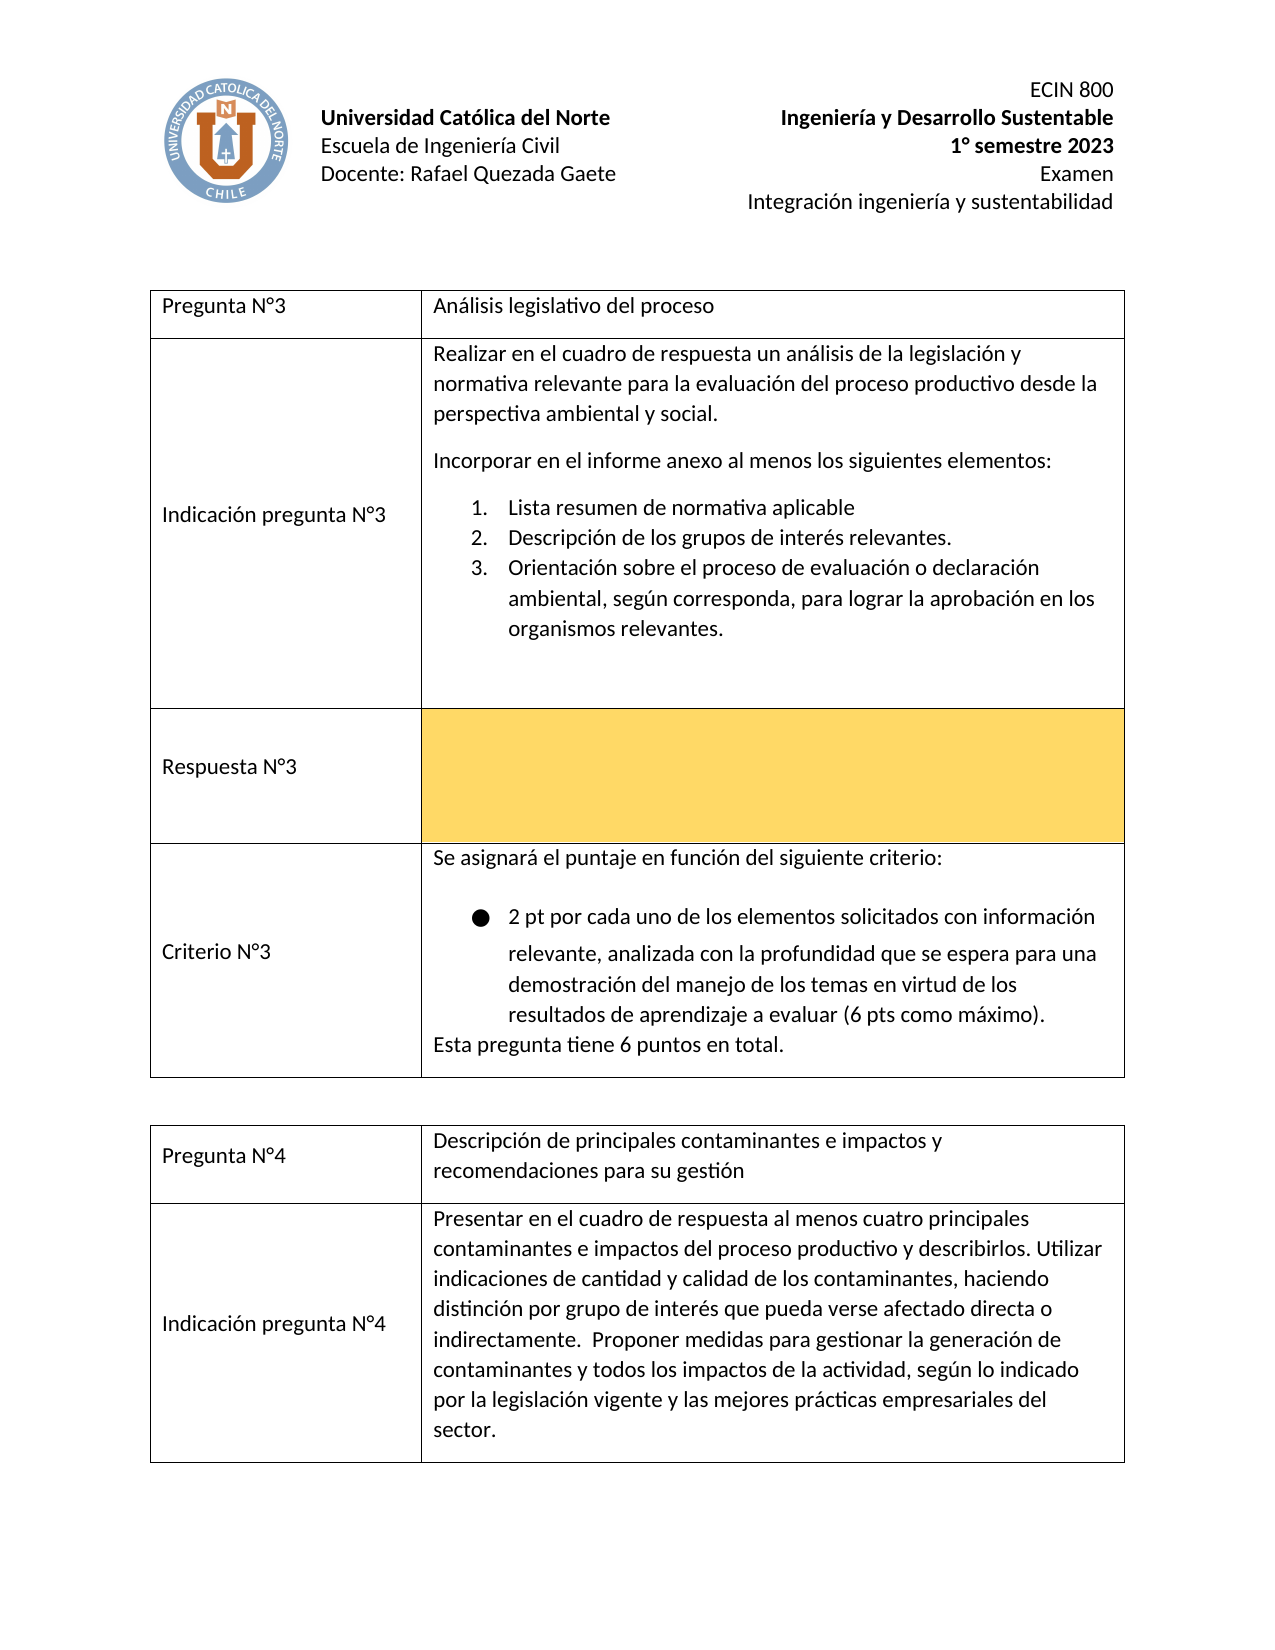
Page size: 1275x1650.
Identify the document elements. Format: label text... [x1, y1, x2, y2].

table_cell Indicación pregunta N°3 [151, 339, 421, 707]
table_cell Presentar en el cuadro de respuesta al menos cuatro principales contaminantes e impactos del proceso productivo y describirlos. Utilizar indicaciones de cantidad y calidad de los contaminantes, haciendo distinción por grupo de interés que pueda verse afectado directa o indirectamente. Proponer medidas para gestionar la generación de contaminantes y todos los impactos de la actividad, según lo indicado por la legislación vigente y las mejores prácticas empresariales del sector. [422, 1204, 1124, 1462]
table_header Pregunta N°3 [151, 291, 421, 338]
table_cell Se asignará el puntaje en función del siguiente criterio: 2 pt por cada uno de los elementos solicitados con información relevante, analizada con la profundidad que se espera para una demostración del manejo de los temas en virtud de los resultados de aprendizaje a evaluar (6 pts como máximo). Esta pregunta tiene 6 puntos en total. [422, 844, 1124, 1077]
table_header Análisis legislativo del proceso [422, 291, 1124, 338]
table_header Descripción de principales contaminantes e impactos y recomendaciones para su gestión [422, 1126, 1124, 1203]
table_cell Criterio N°3 [151, 844, 421, 1077]
picture [161, 74, 293, 209]
table_cell Respuesta N°3 [151, 709, 421, 842]
table_cell Realizar en el cuadro de respuesta un análisis de la legislación y normativa relevante para la evaluación del proceso productivo desde la perspectiva ambiental y social. Incorporar en el informe anexo al menos los siguientes elementos: Lista resumen de normativa aplicable Descripción de los grupos de interés relevantes. Orientación sobre el proceso de evaluación o declaración ambiental, según corresponda, para lograr la aprobación en los organismos relevantes. [422, 339, 1124, 707]
table_cell Indicación pregunta N°4 [151, 1204, 421, 1462]
table_cell [422, 709, 1124, 842]
table_header Pregunta N°4 [151, 1126, 421, 1203]
